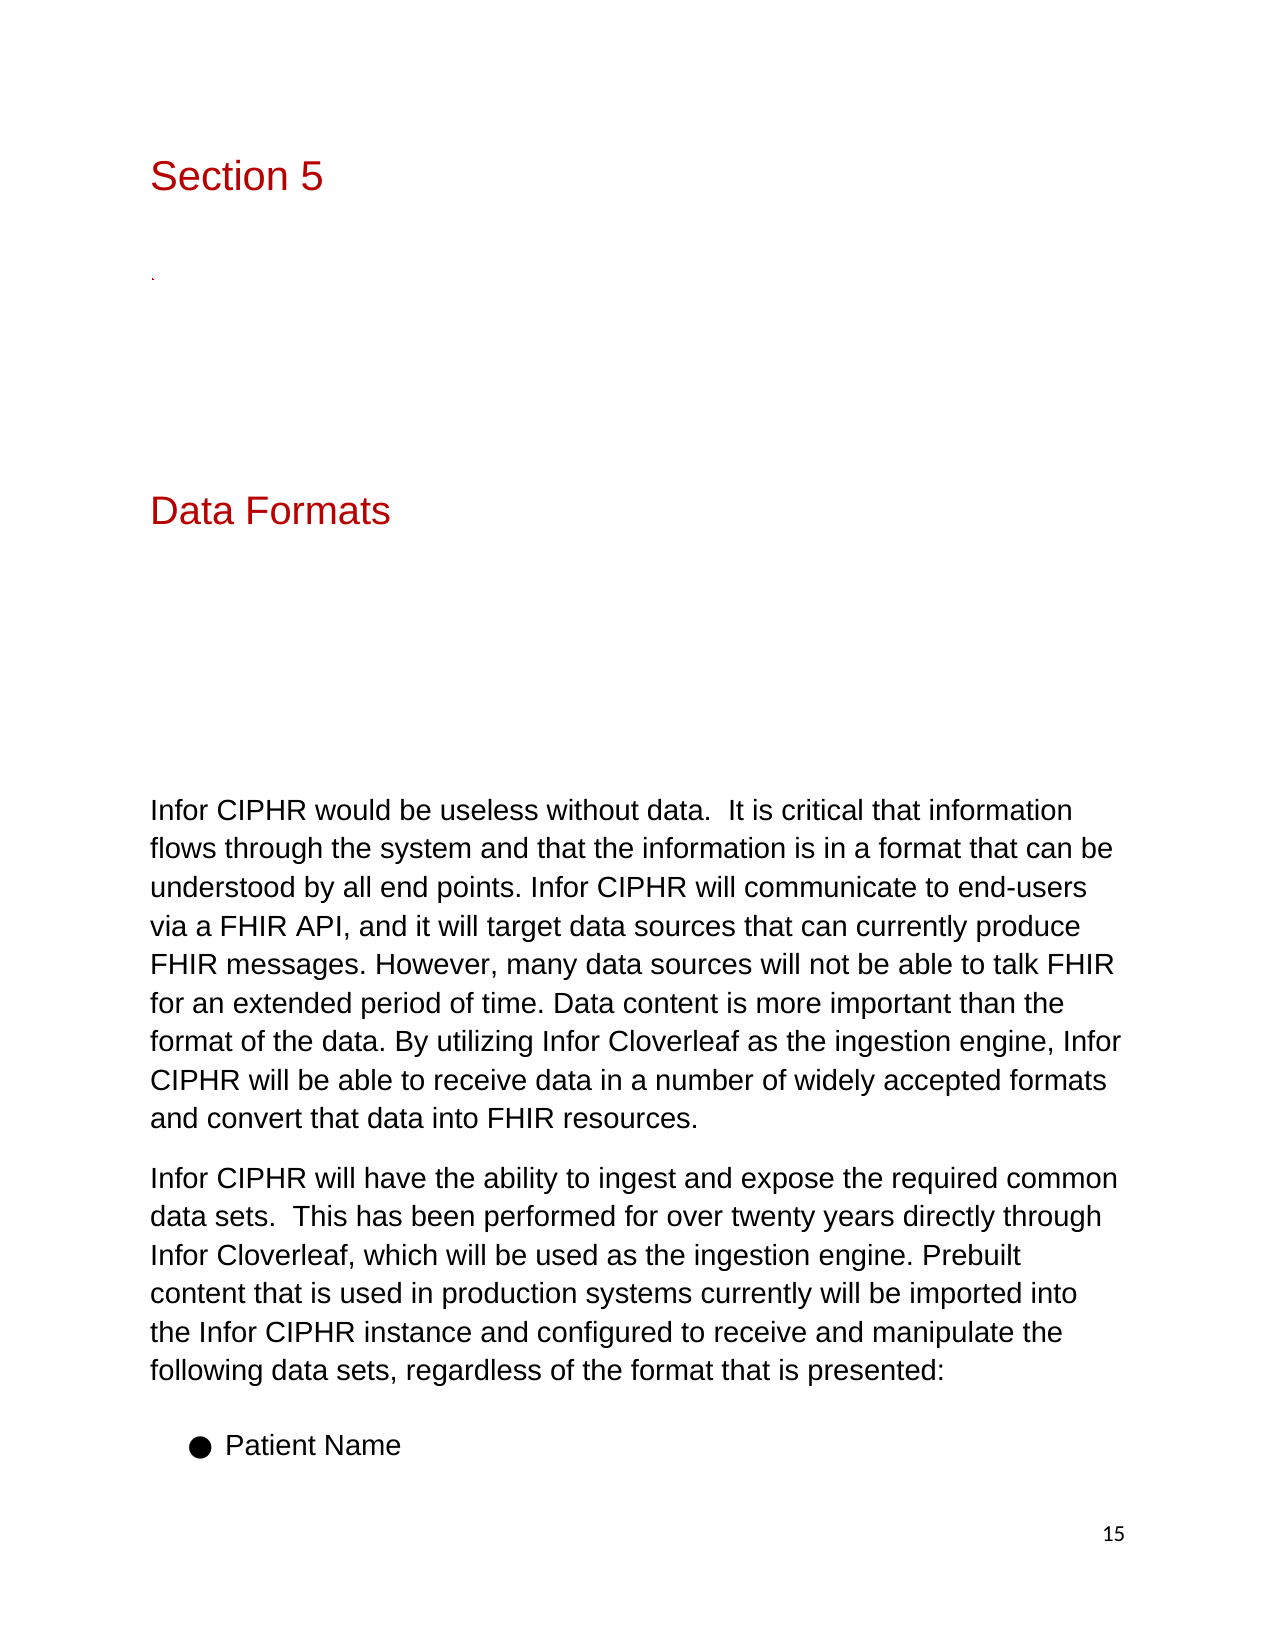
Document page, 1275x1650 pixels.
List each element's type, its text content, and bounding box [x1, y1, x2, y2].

text Section 5 [150, 151, 1127, 199]
text Infor CIPHR will have the ability to ingest and expose the required common data sets. This has been performed for over twenty years directly through Infor Cloverleaf, which will be used as the ingestion engine. Prebuilt content that is used in production systems currently will be imported into the Infor CIPHR instance and configured to receive and manipulate the following data sets, regardless of the format that is presented: [150, 1161, 1125, 1387]
text Data Formats 5 [150, 199, 1127, 652]
list Patient Name [187, 1413, 1125, 1472]
text Infor CIPHR would be useless without data. It is critical that information flows through the system and that the information is in a format that can be understood by all end points. Infor CIPHR will communicate to end-users via a FHIR API, and it will target data sources that can currently produce FHIR messages. However, many data sources will not be able to talk FHIR for an extended period of time. Data content is more important than the format of the data. By utilizing Infor Cloverleaf as the ingestion engine, Infor CIPHR will be able to receive data in a number of widely accepted formats and convert that data into FHIR resources. [150, 793, 1125, 1135]
